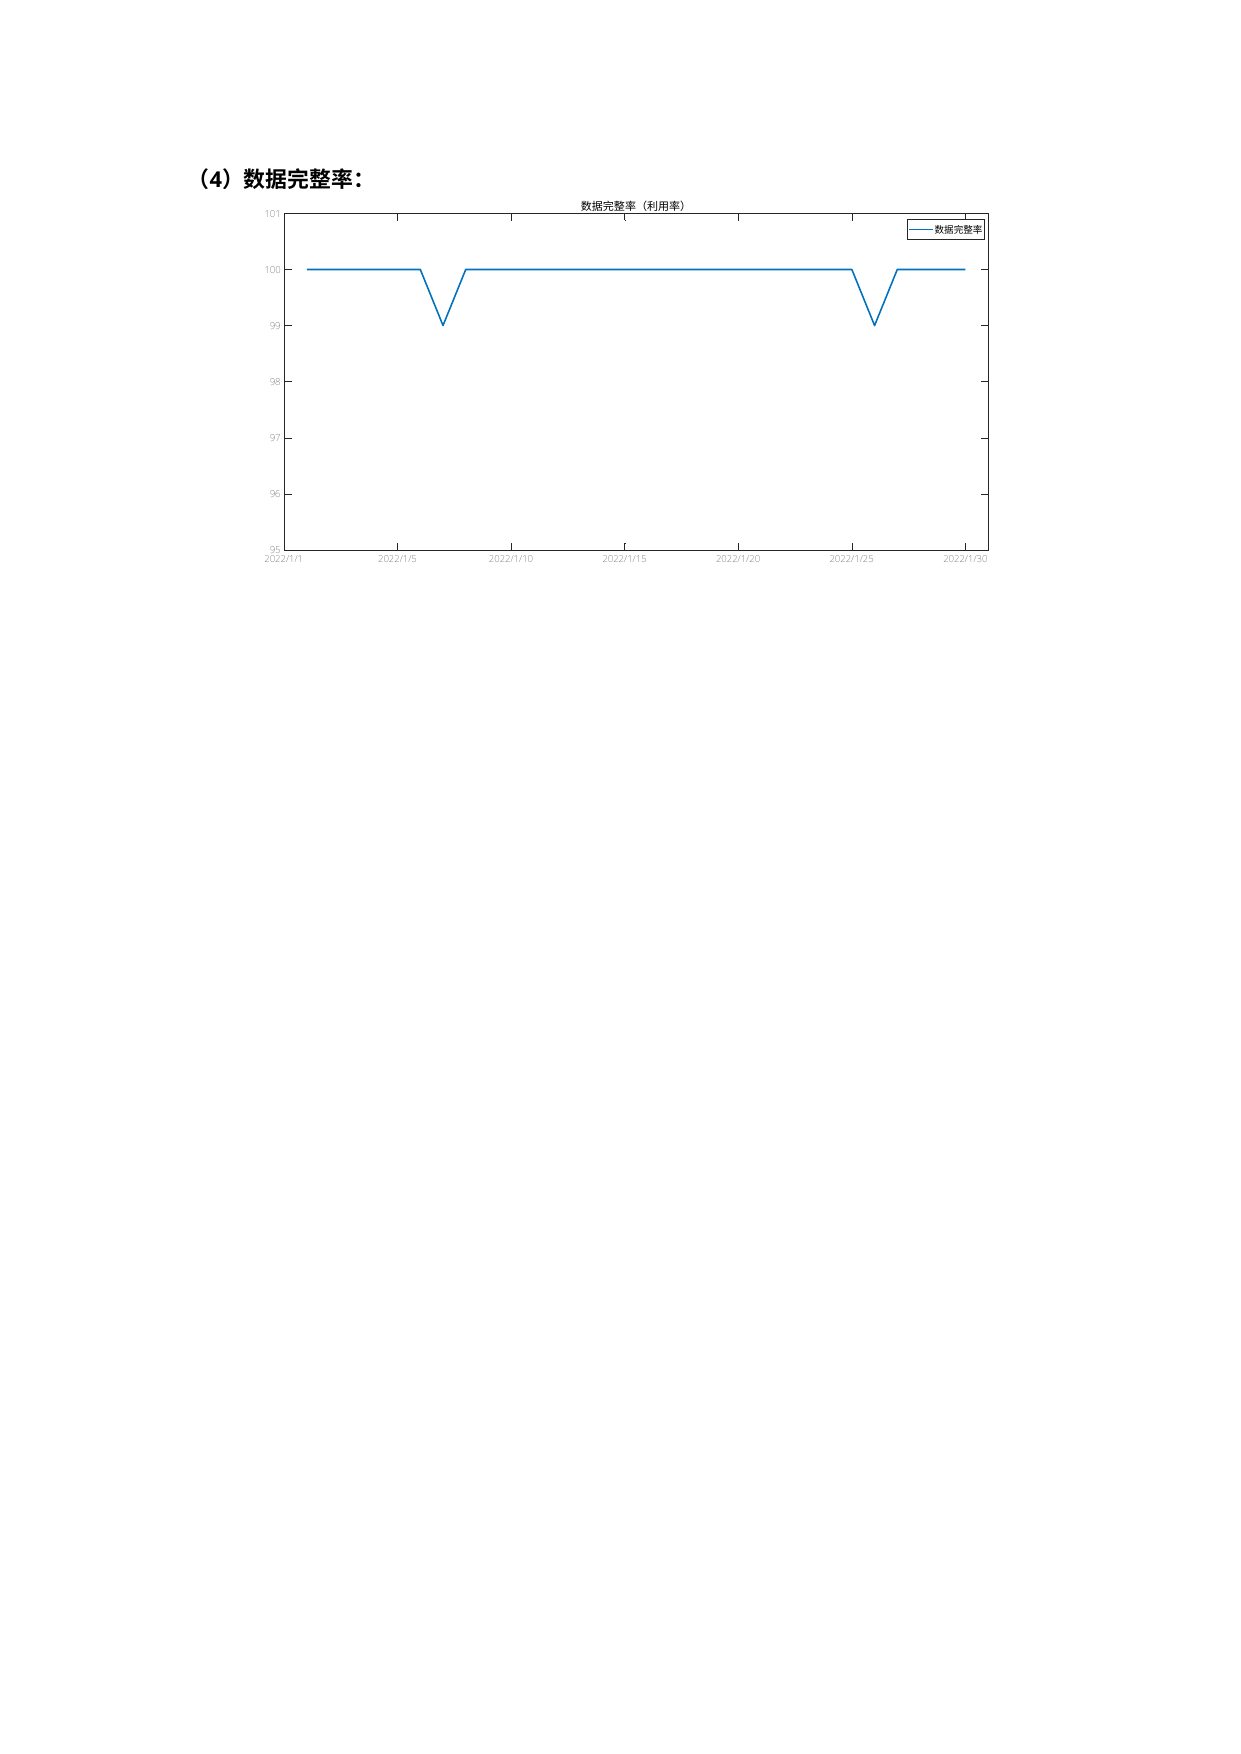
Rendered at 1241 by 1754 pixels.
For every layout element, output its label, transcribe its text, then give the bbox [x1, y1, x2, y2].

text （4）数据完整率： [187, 162, 1053, 194]
